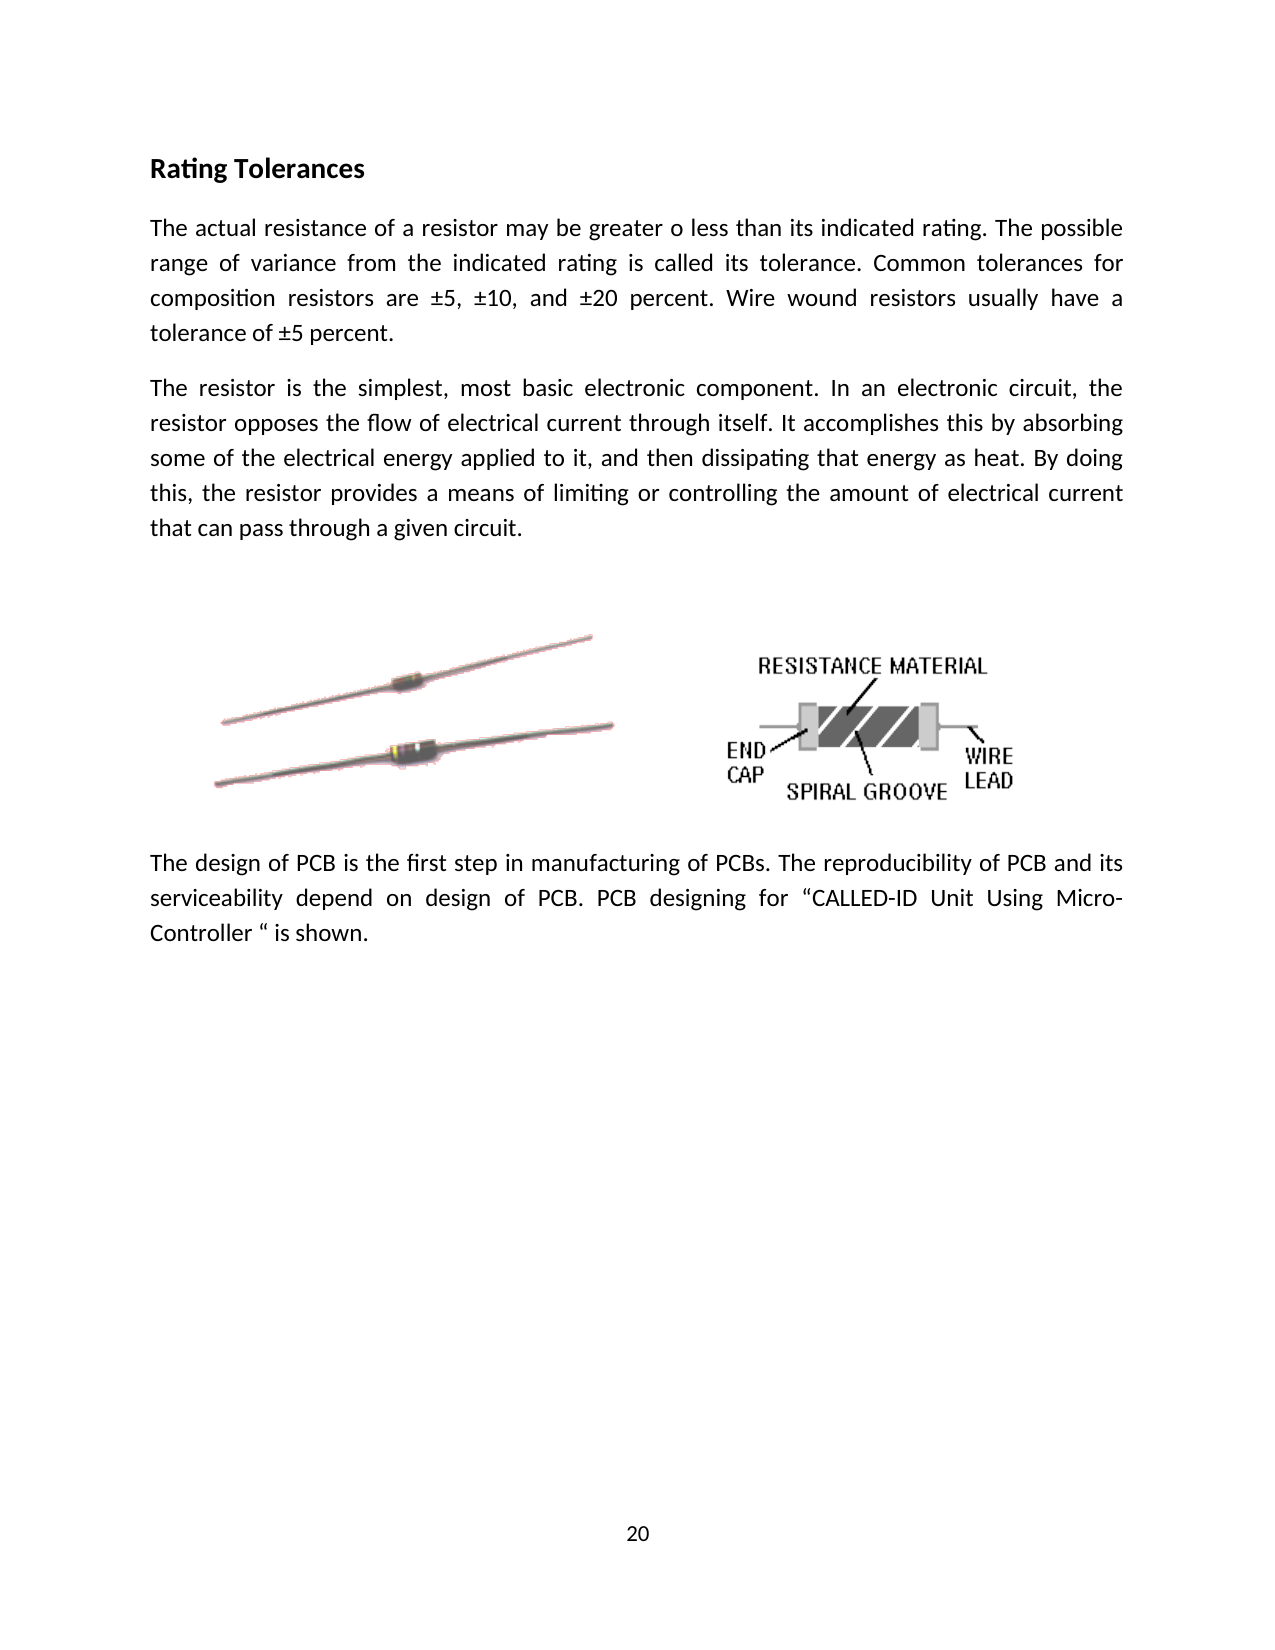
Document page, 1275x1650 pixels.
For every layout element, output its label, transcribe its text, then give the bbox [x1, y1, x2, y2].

text The resistor is the simplest, most basic electronic component. In an electronic circuit, the resistor opposes the flow of electrical current through itself. It accomplishes this by absorbing some of the electrical energy applied to it, and then dissipating that energy as heat. By doing this, the resistor provides a means of limiting or controlling the amount of electrical current that can pass through a given circuit. [150, 373, 1125, 543]
text Rating Tolerances [150, 150, 1125, 186]
picture [182, 597, 652, 832]
text The actual resistance of a resistor may be greater o less than its indicated rating. The possible range of variance from the indicated rating is called its tolerance. Common tolerances for composition resistors are ±5, ±10, and ±20 percent. Wire wound resistors usually have a tolerance of ±5 percent. [150, 212, 1125, 347]
text The design of PCB is the first step in manufacturing of PCBs. The reproducibility of PCB and its serviceability depend on design of PCB. PCB designing for “CALLED-ID Unit Using Micro-Controller “ is shown. [150, 848, 1125, 948]
picture [714, 635, 1027, 823]
